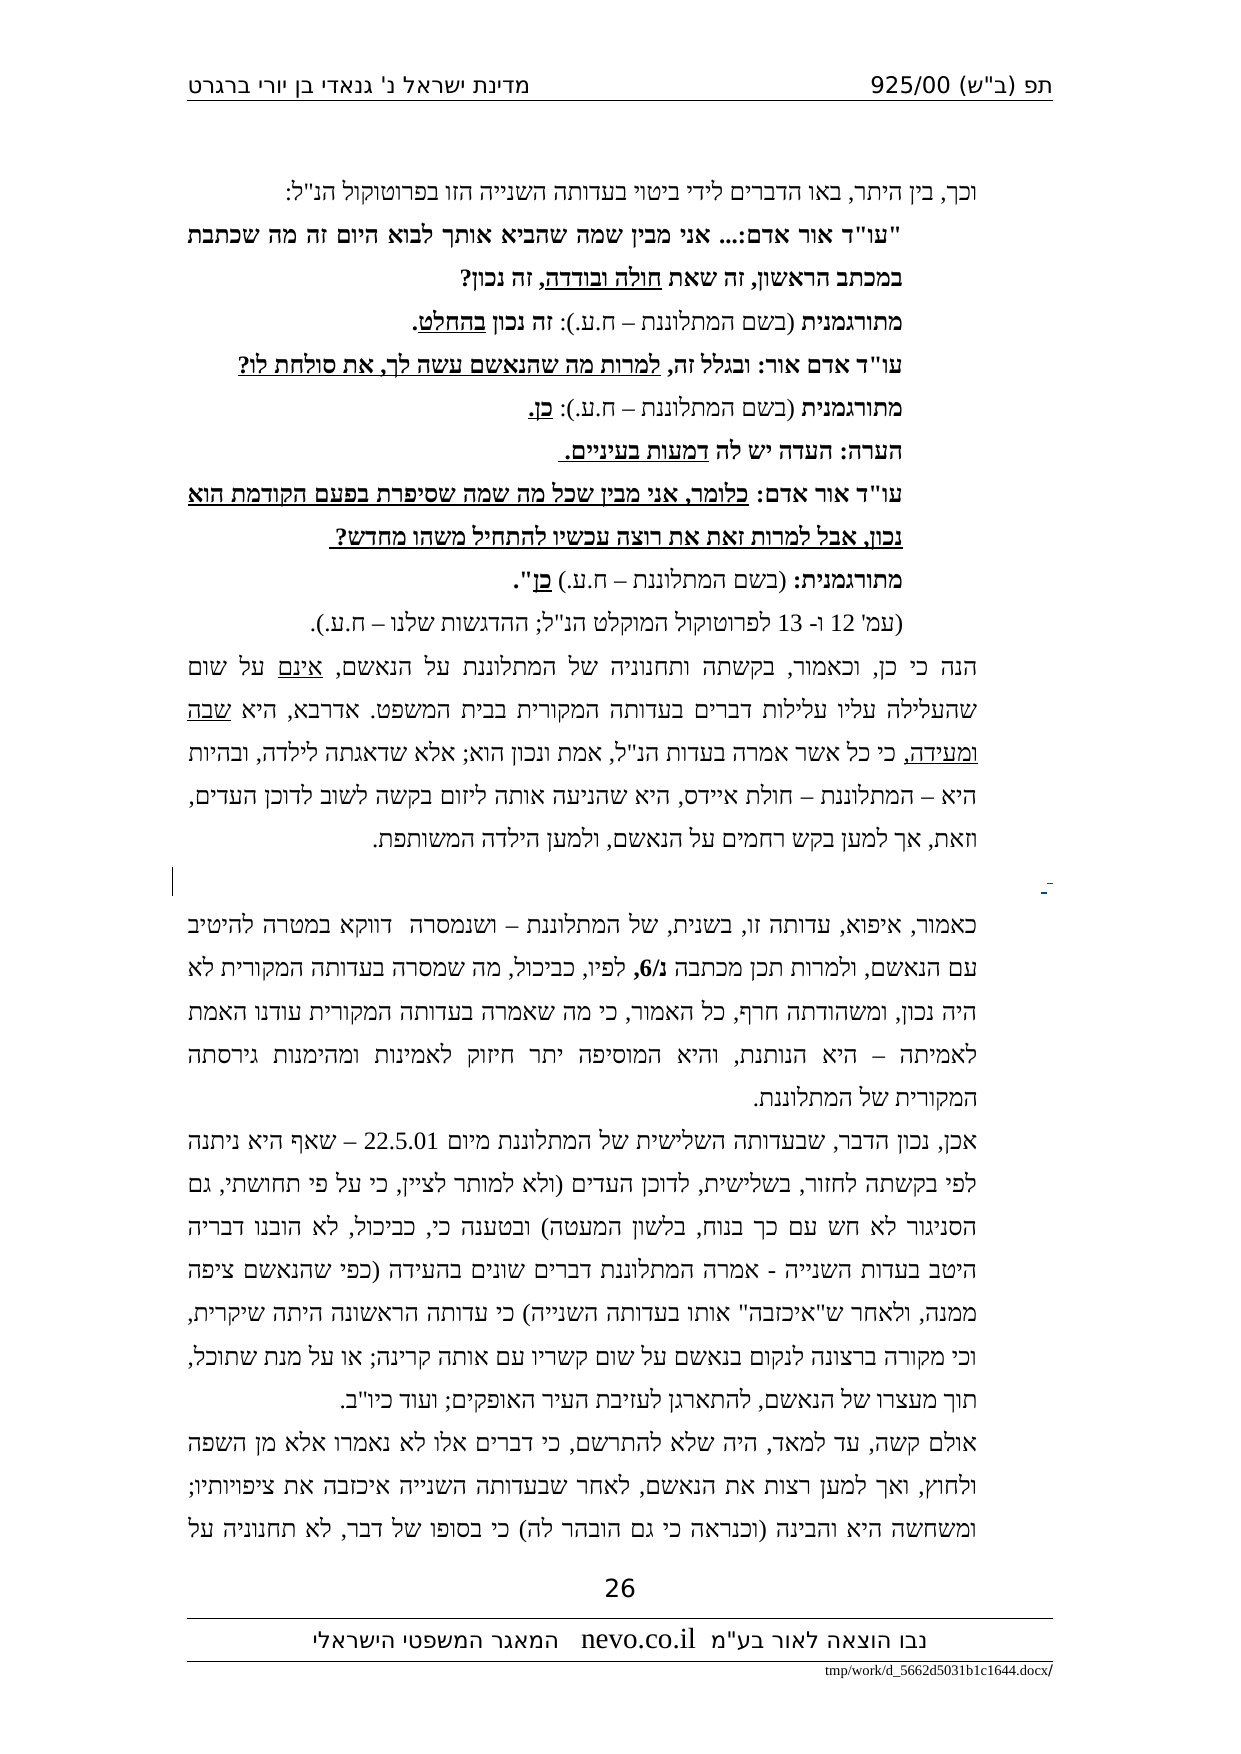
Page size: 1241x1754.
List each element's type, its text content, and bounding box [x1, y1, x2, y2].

text כאמור, איפוא, עדותה זו, בשנית, של המתלוננת – ושנמסרה דווקא במטרה להיטיב עם הנאשם, ולמרות תכן מכתבה נ/6, לפיו, כביכול, מה שמסרה בעדותה המקורית לא היה נכון, ומשהודתה חרף, כל האמור, כי מה שאמרה בעדותה המקורית עודנו האמת לאמיתה – היא הנותנת, והיא המוסיפה יתר חיזוק לאמינות ומהימנות גירסתה המקורית של המתלוננת. [187, 910, 1053, 1112]
text מתורגמנית (בשם המתלוננת – ח.ע.): כן. [187, 393, 978, 422]
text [187, 1428, 1053, 1543]
text מתורגמנית: (בשם המתלוננת – ח.ע.) כן". [187, 565, 978, 594]
text הערה: העדה יש לה דמעות בעיניים. [187, 436, 978, 465]
text אכן, נכון הדבר, שבעדותה השלישית של המתלוננת מיום 22.5.01 – שאף היא ניתנה לפי בקשתה לחזור, בשלישית, לדוכן העדים (ולא למותר לציין, כי על פי תחושתי, גם הסניגור לא חש עם כך בנוח, בלשון המעטה) ובטענה כי, כביכול, לא הובנו דבריה היטב בעדות השנייה - אמרה המתלוננת דברים שונים בהעידה (כפי שהנאשם ציפה ממנה, ולאחר ש"איכזבה" אותו בעדותה השנייה) כי עדותה הראשונה היתה שיקרית, וכי מקורה ברצונה לנקום בנאשם על שום קשריו עם אותה קרינה; או על מנת שתוכל, תוך מעצרו של הנאשם, להתארגן לעזיבת העיר האופקים; ועוד כיו"ב. [187, 1126, 1053, 1413]
text מתורגמנית (בשם המתלוננת – ח.ע.): זה נכון בהחלט. [187, 307, 978, 335]
text הנה כי כן, וכאמור, בקשתה ותחנוניה של המתלוננת על הנאשם, אינם על שום שהעלילה עליו עלילות דברים בעדותה המקורית בבית המשפט. אדרבא, היא שבה ומעידה, כי כל אשר אמרה בעדות הנ"ל, אמת ונכון הוא; אלא שדאגתה לילדה, ובהיות היא – המתלוננת – חולת איידס, היא שהניעה אותה ליזום בקשה לשוב לדוכן העדים, וזאת, אך למען בקש רחמים על הנאשם, ולמען הילדה המשותפת. [187, 652, 1053, 853]
text עו"ד אור אדם: כלומר, אני מבין שכל מה שמה שסיפרת בפעם הקודמת הוא נכון, אבל למרות זאת את רוצה עכשיו להתחיל משהו מחדש? [187, 479, 978, 551]
text "עו"ד אור אדם:... אני מבין שמה שהביא אותך לבוא היום זה מה שכתבת במכתב הראשון, זה שאת חולה ובודדה, זה נכון? [187, 220, 978, 292]
text וכך, בין היתר, באו הדברים לידי ביטוי בעדותה השנייה הזו בפרוטוקול הנ"ל: [187, 177, 1053, 206]
text (עמ' 12 ו- 13 לפרוטוקול המוקלט הנ"ל; ההדגשות שלנו – ח.ע.). [187, 608, 978, 637]
text עו"ד אדם אור: ובגלל זה, למרות מה שהנאשם עשה לך, את סולחת לו? [187, 350, 978, 378]
